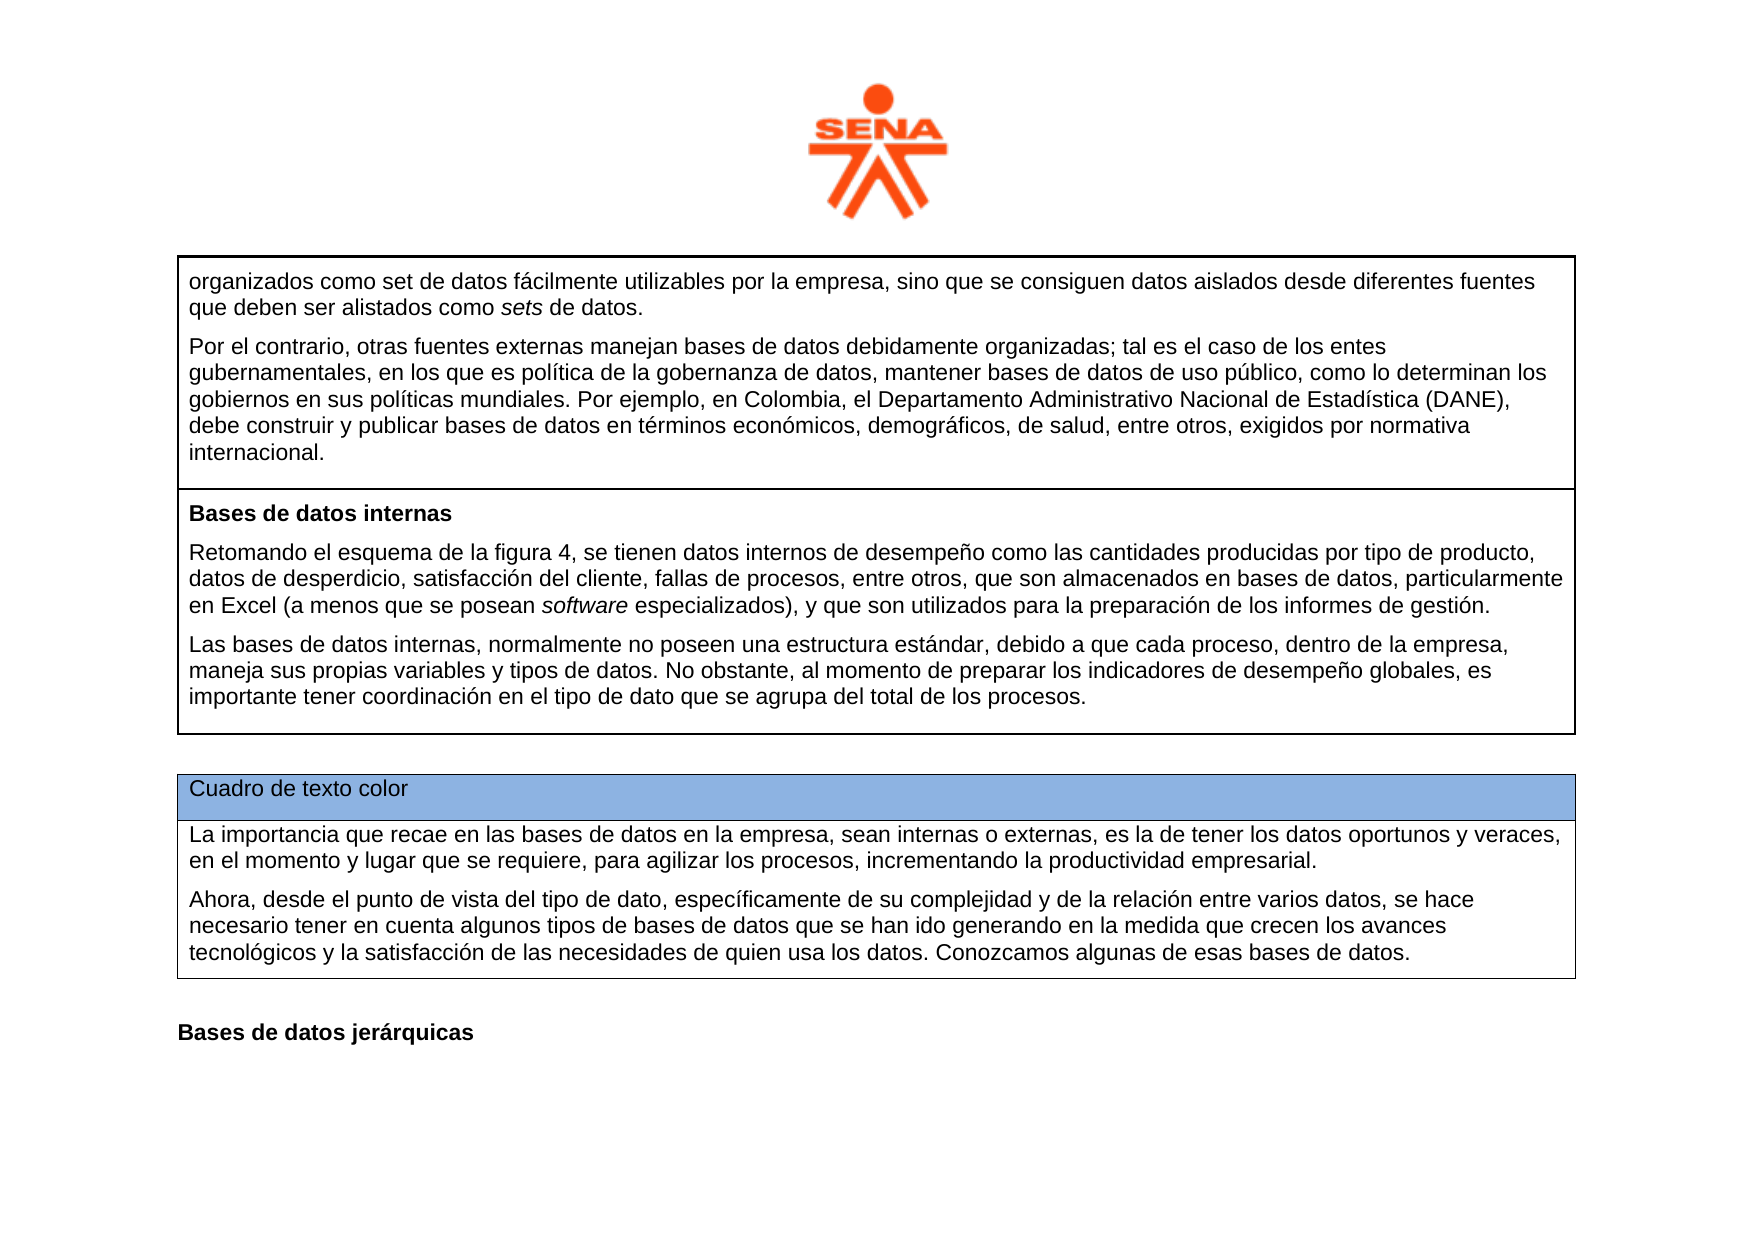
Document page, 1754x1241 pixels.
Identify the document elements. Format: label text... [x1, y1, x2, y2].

table_header Cuadro de texto color [178, 775, 1575, 820]
table_cell Bases de datos internas Retomando el esquema de la figura 4, se tienen datos internos de desempeño como las cantidades producidas por tipo de producto, datos de desperdicio, satisfacción del cliente, fallas de procesos, entre otros, que son almacenados en bases de datos, particularmente en Excel (a menos que se posean software especializados), y que son utilizados para la preparación de los informes de gestión. Las bases de datos internas, normalmente no poseen una estructura estándar, debido a que cada proceso, dentro de la empresa, maneja sus propias variables y tipos de datos. No obstante, al momento de preparar los indicadores de desempeño globales, es importante tener coordinación en el tipo de dato que se agrupa del total de los procesos. [179, 490, 1574, 733]
table_cell La importancia que recae en las bases de datos en la empresa, sean internas o externas, es la de tener los datos oportunos y veraces, en el momento y lugar que se requiere, para agilizar los procesos, incrementando la productividad empresarial. Ahora, desde el punto de vista del tipo de dato, específicamente de su complejidad y de la relación entre varios datos, se hace necesario tener en cuenta algunos tipos de bases de datos que se han ido generando en la medida que crecen los avances tecnológicos y la satisfacción de las necesidades de quien usa los datos. Conozcamos algunas de esas bases de datos. [178, 821, 1575, 978]
picture [796, 75, 958, 227]
text Bases de datos jerárquicas [177, 1017, 1577, 1046]
